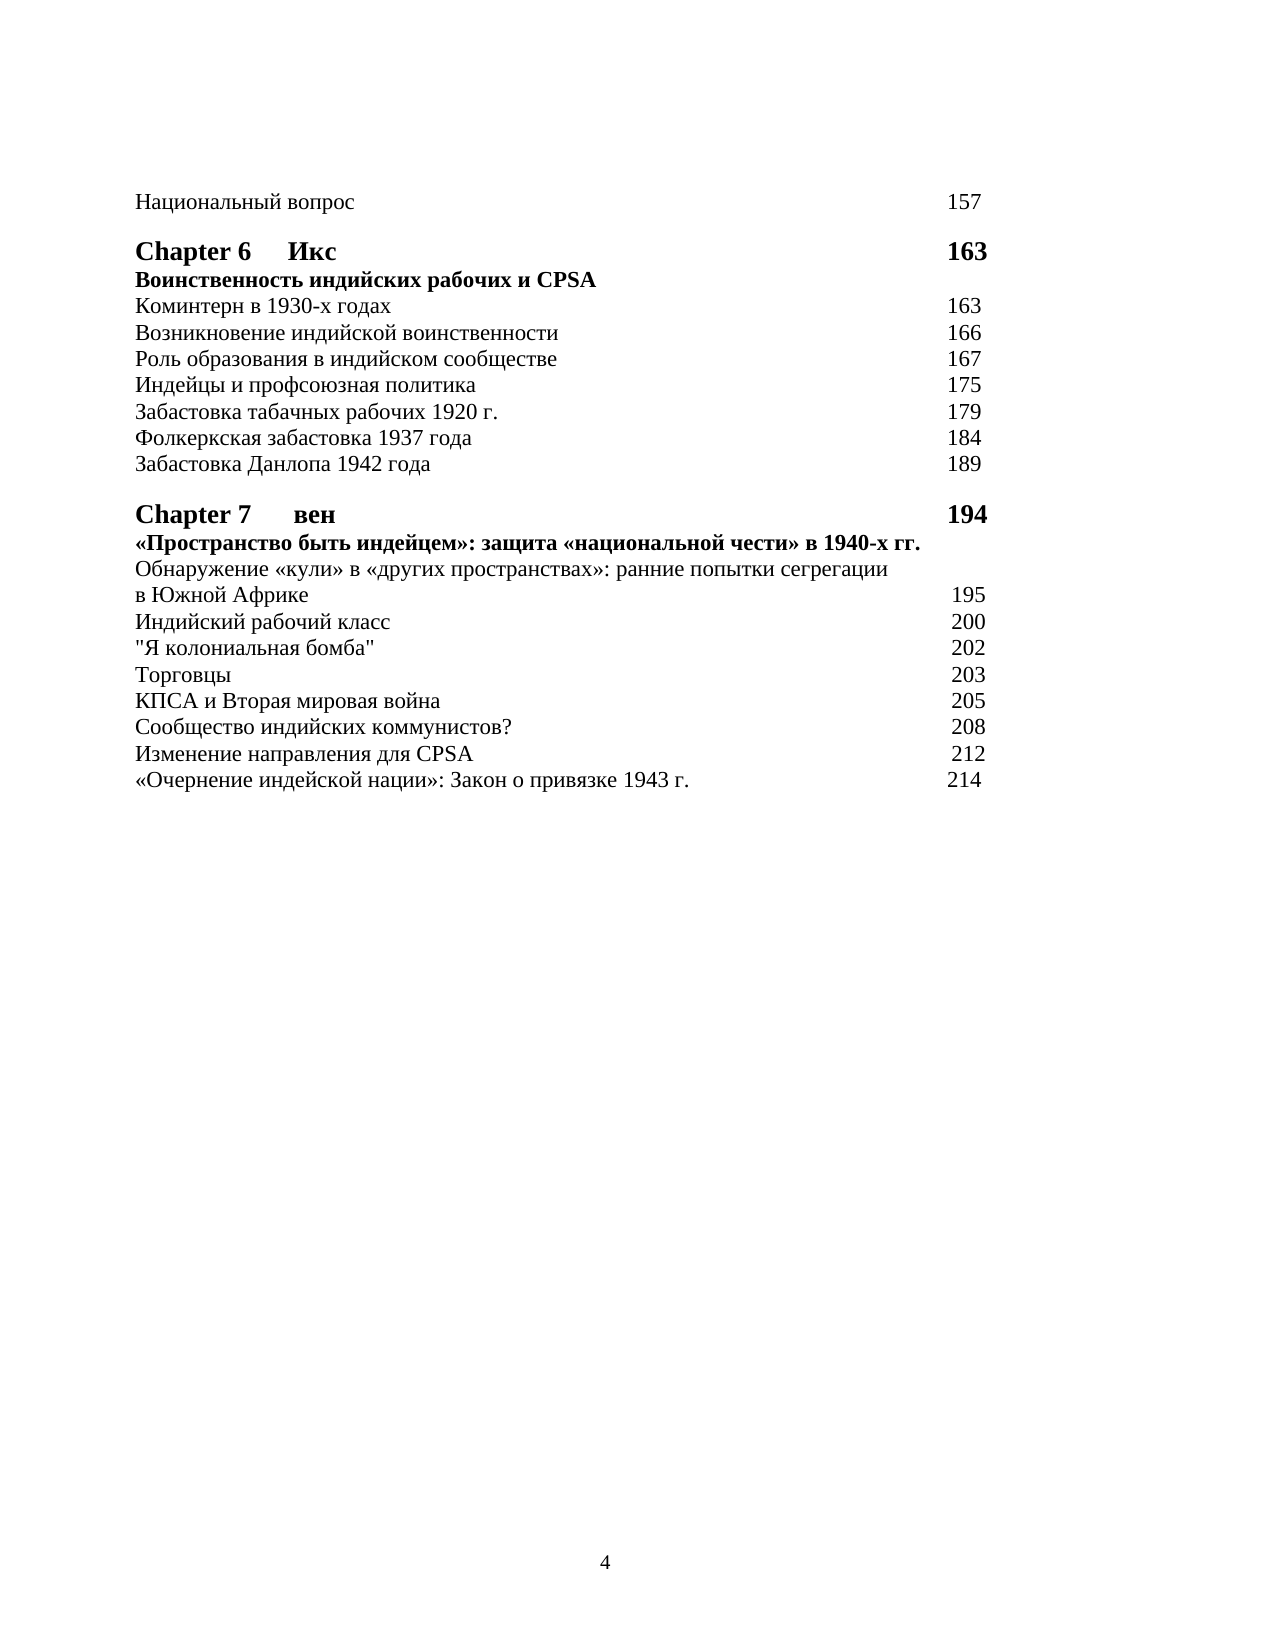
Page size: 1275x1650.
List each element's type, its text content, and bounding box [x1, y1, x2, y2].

text "Я колониальная бомба" 202 [135, 634, 1137, 661]
list вен 194 [135, 498, 1137, 529]
text Коминтерн в 1930-х годах 163 [135, 292, 1137, 319]
text Обнаружение «кули» в «других пространствах»: ранние попытки сегрегации [135, 555, 1137, 582]
text Изменение направления для CPSA 212 [135, 740, 1137, 766]
text «Пространство быть индейцем»: защита «национальной чести» в 1940-х гг. [135, 529, 1137, 555]
text Торговцы 203 [135, 661, 1137, 687]
text Фолкеркская забастовка 1937 года 184 [135, 424, 1137, 451]
text Индейцы и профсоюзная политика 175 [135, 371, 1137, 398]
text Забастовка табачных рабочих 1920 г. 179 [135, 398, 1137, 424]
text Сообщество индийских коммунистов? 208 [135, 713, 1137, 740]
text в Южной Африке 195 [135, 582, 1137, 608]
text Индийский рабочий класс 200 [135, 608, 1137, 634]
text Забастовка Данлопа 1942 года 189 [135, 451, 1137, 477]
list Икс 163 [135, 235, 1137, 266]
text КПСА и Вторая мировая война 205 [135, 687, 1137, 713]
text Воинственность индийских рабочих и CPSA [135, 266, 1137, 292]
text «Очернение индейской нации»: Закон о привязке 1943 г. 214 [135, 766, 1137, 792]
text Роль образования в индийском сообществе 167 [135, 345, 1137, 371]
text Национальный вопрос 157 [135, 188, 1137, 214]
text Возникновение индийской воинственности 166 [135, 319, 1137, 345]
